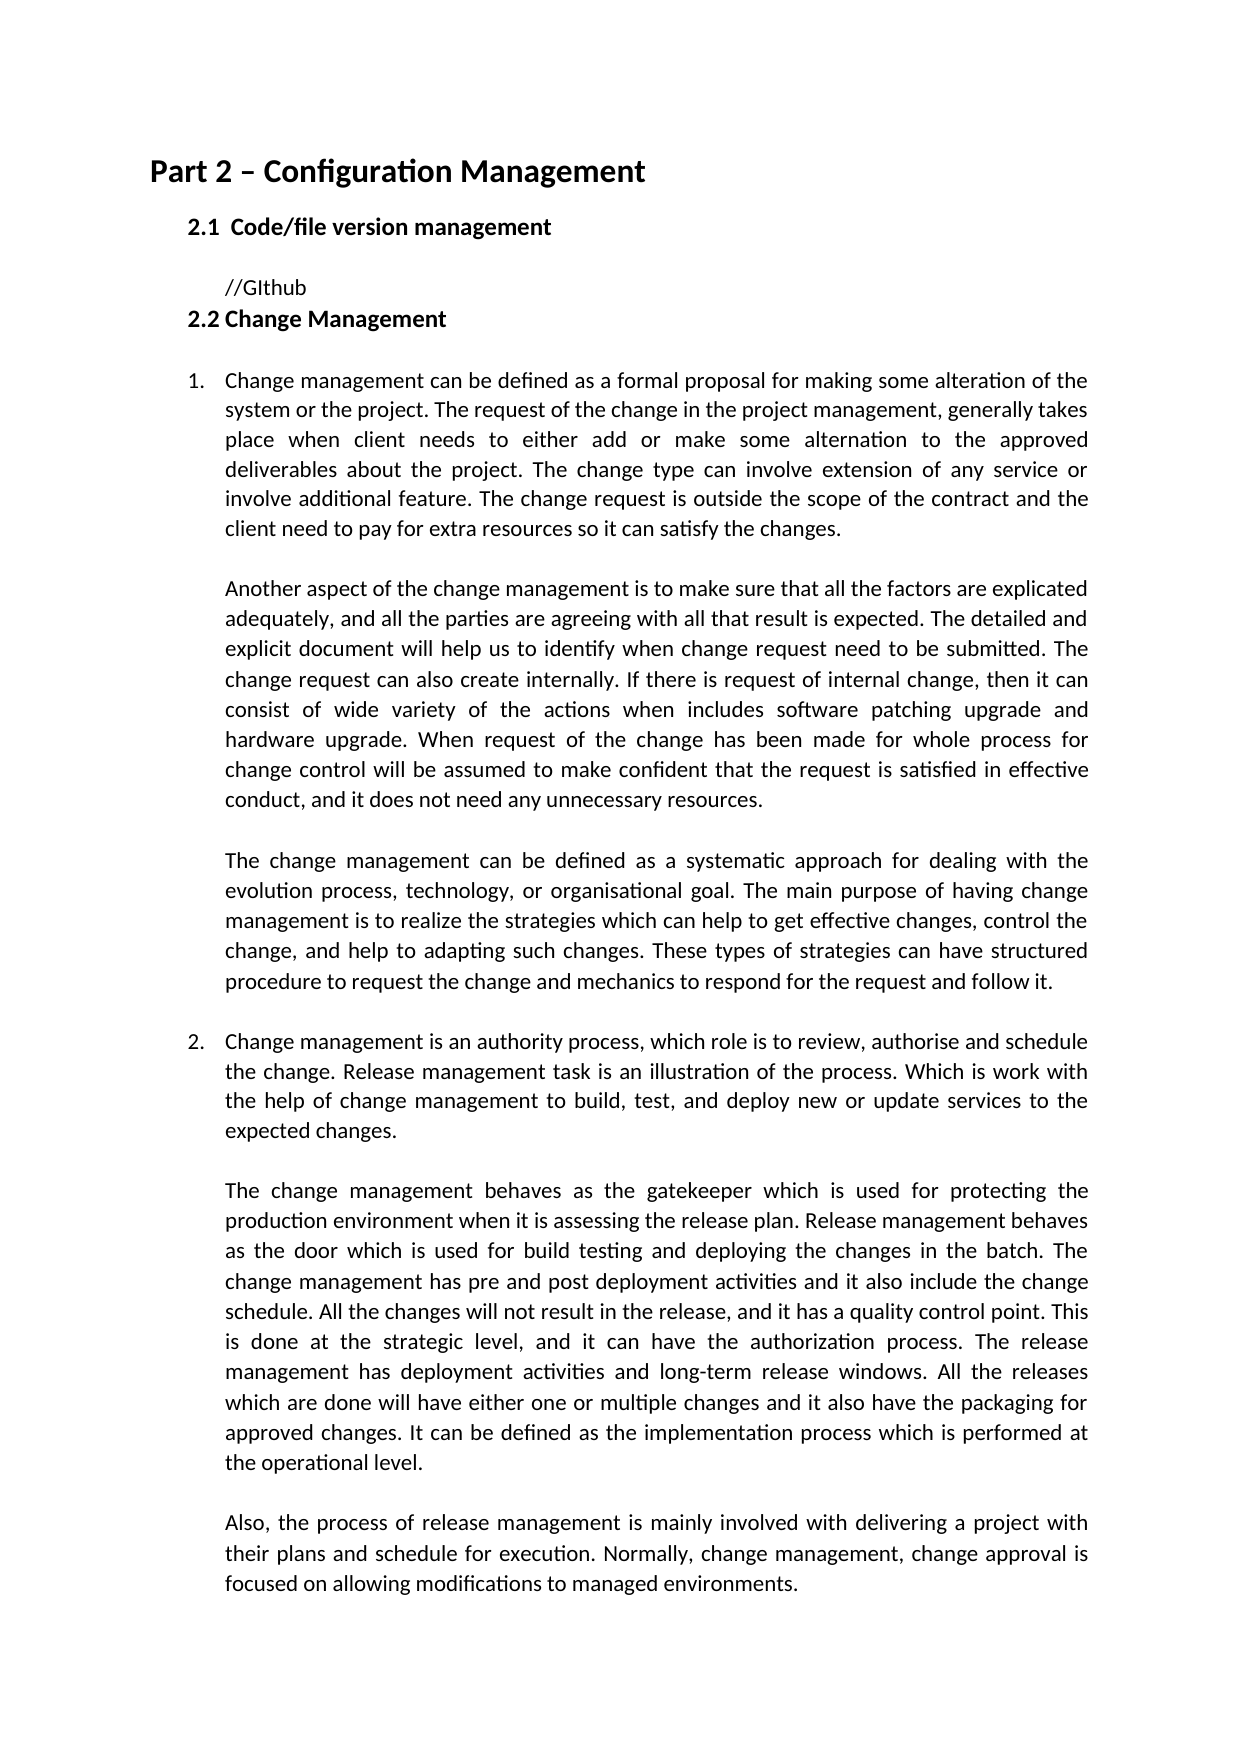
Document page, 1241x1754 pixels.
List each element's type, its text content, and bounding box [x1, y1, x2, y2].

list The change management behaves as the gatekeeper which is used for protecting the production environment when it is assessing the release plan. Release management behaves as the door which is used for build testing and deploying the changes in the batch. The change management has pre and post deployment activities and it also include the change schedule. All the changes will not result in the release, and it has a quality control point. This is done at the strategic level, and it can have the authorization process. The release management has deployment activities and long-term release windows. All the releases which are done will have either one or multiple changes and it also have the packaging for approved changes. It can be defined as the implementation process which is performed at the operational level. [225, 1176, 1090, 1476]
list The change management can be defined as a systematic approach for dealing with the evolution process, technology, or organisational goal. The main purpose of having change management is to realize the strategies which can help to get effective changes, control the change, and help to adapting such changes. These types of strategies can have structured procedure to request the change and mechanics to respond for the request and follow it. [225, 846, 1090, 995]
list Code/file version management [187, 211, 1090, 241]
list Change Management [187, 303, 1090, 334]
list //GIthub [225, 273, 1090, 301]
list Another aspect of the change management is to make sure that all the factors are explicated adequately, and all the parties are agreeing with all that result is expected. The detailed and explicit document will help us to identify when change request need to be submitted. The change request can also create internally. If there is request of internal change, then it can consist of wide variety of the actions when includes software patching upgrade and hardware upgrade. When request of the change has been made for whole process for change control will be assumed to make confident that the request is satisfied in effective conduct, and it does not need any unnecessary resources. [225, 574, 1090, 814]
list Change management can be defined as a formal proposal for making some alteration of the system or the project. The request of the change in the project management, generally takes place when client needs to either add or make some alternation to the approved deliverables about the project. The change type can involve extension of any service or involve additional feature. The change request is outside the scope of the contract and the client need to pay for extra resources so it can satisfy the changes. [187, 366, 1090, 542]
list Change management is an authority process, which role is to review, authorise and schedule the change. Release management task is an illustration of the process. Which is work with the help of change management to build, test, and deploy new or update services to the expected changes. [187, 1027, 1090, 1144]
text Part 2 – Configuration Management [150, 150, 1090, 191]
list Also, the process of release management is mainly involved with delivering a project with their plans and schedule for execution. Normally, change management, change approval is focused on allowing modifications to managed environments. [225, 1508, 1090, 1597]
